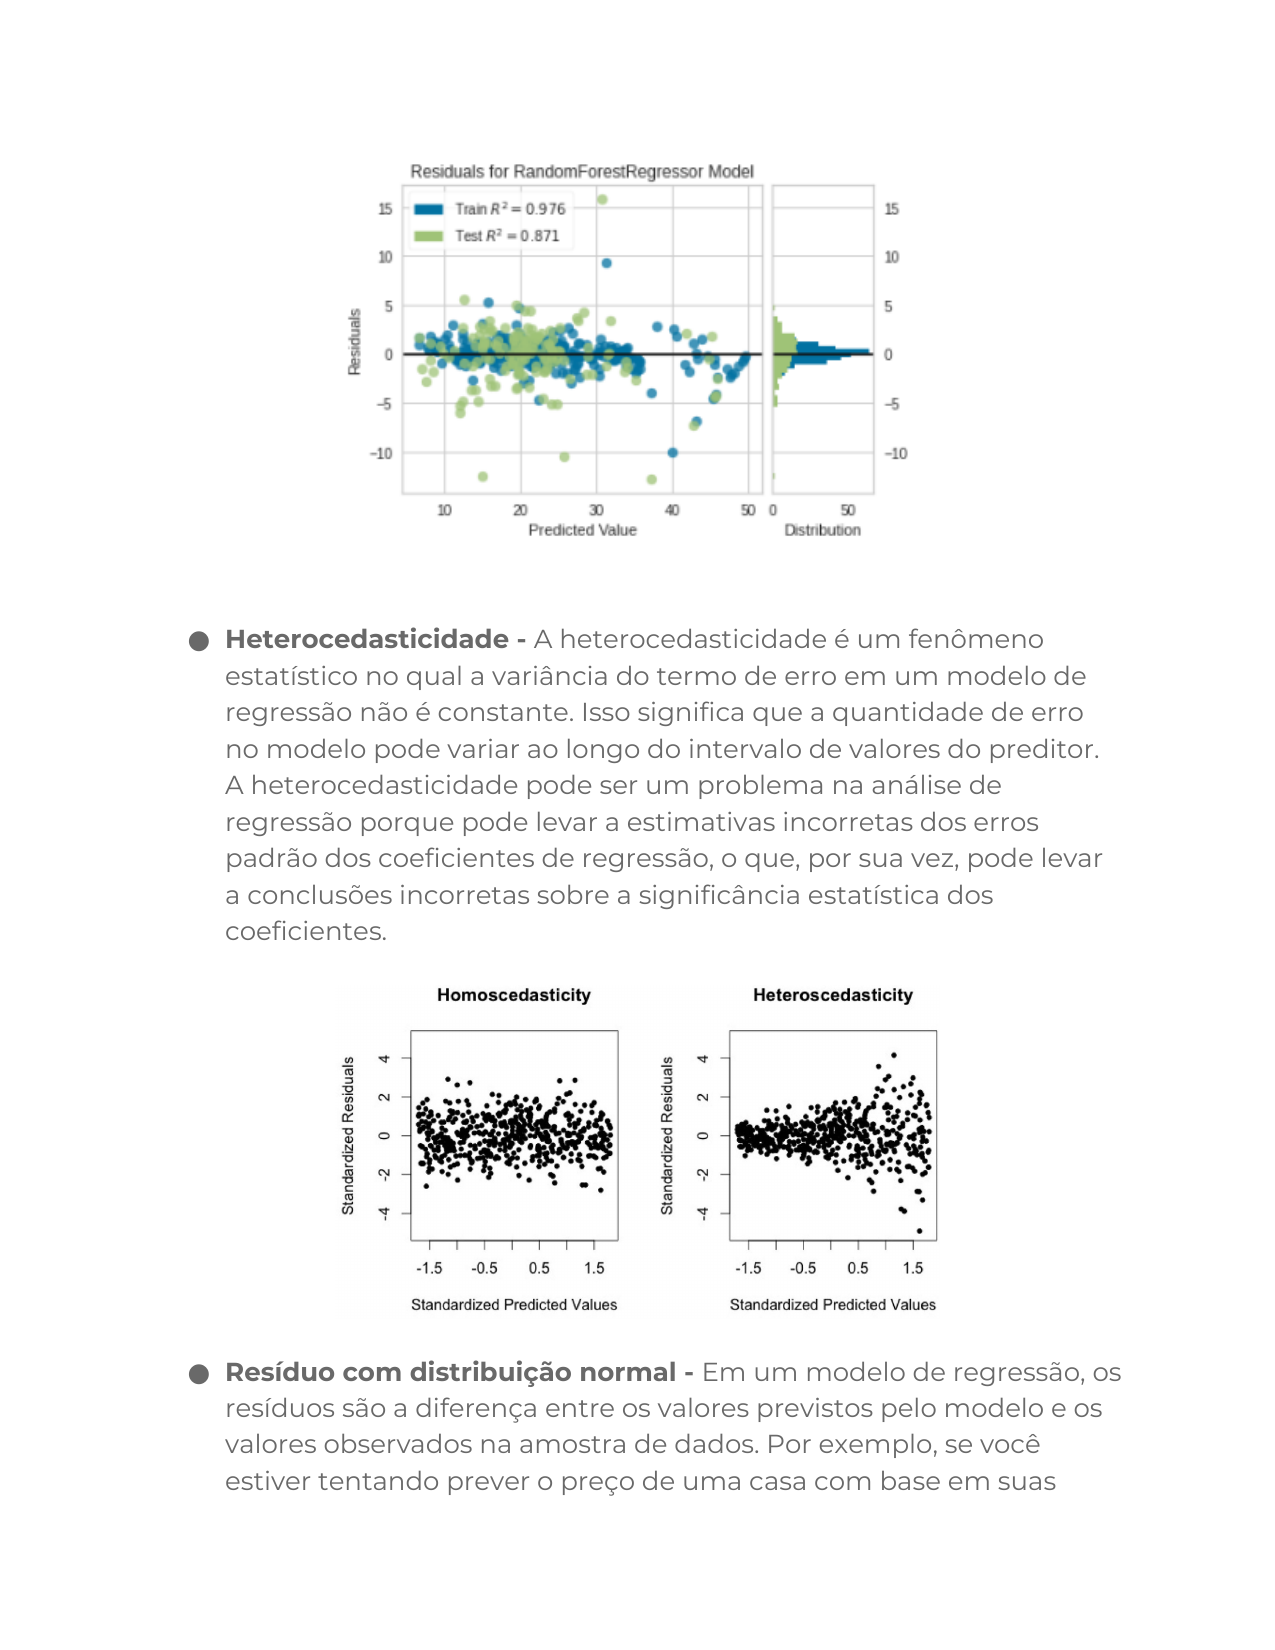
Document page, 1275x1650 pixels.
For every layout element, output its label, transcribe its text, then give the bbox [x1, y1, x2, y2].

picture [328, 150, 947, 547]
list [187, 1356, 1125, 1497]
list Heterocedasticidade - A heterocedasticidade é um fenômeno estatístico no qual a variância do termo de erro em um modelo de regressão não é constante. Isso significa que a quantidade de erro no modelo pode variar ao longo do intervalo de valores do preditor. A heterocedasticidade pode ser um problema na análise de regressão porque pode levar a estimativas incorretas dos erros padrão dos coeficientes de regressão, o que, por sua vez, pode levar a conclusões incorretas sobre a significância estatística dos coeficientes. [187, 624, 1125, 947]
picture [335, 985, 940, 1319]
